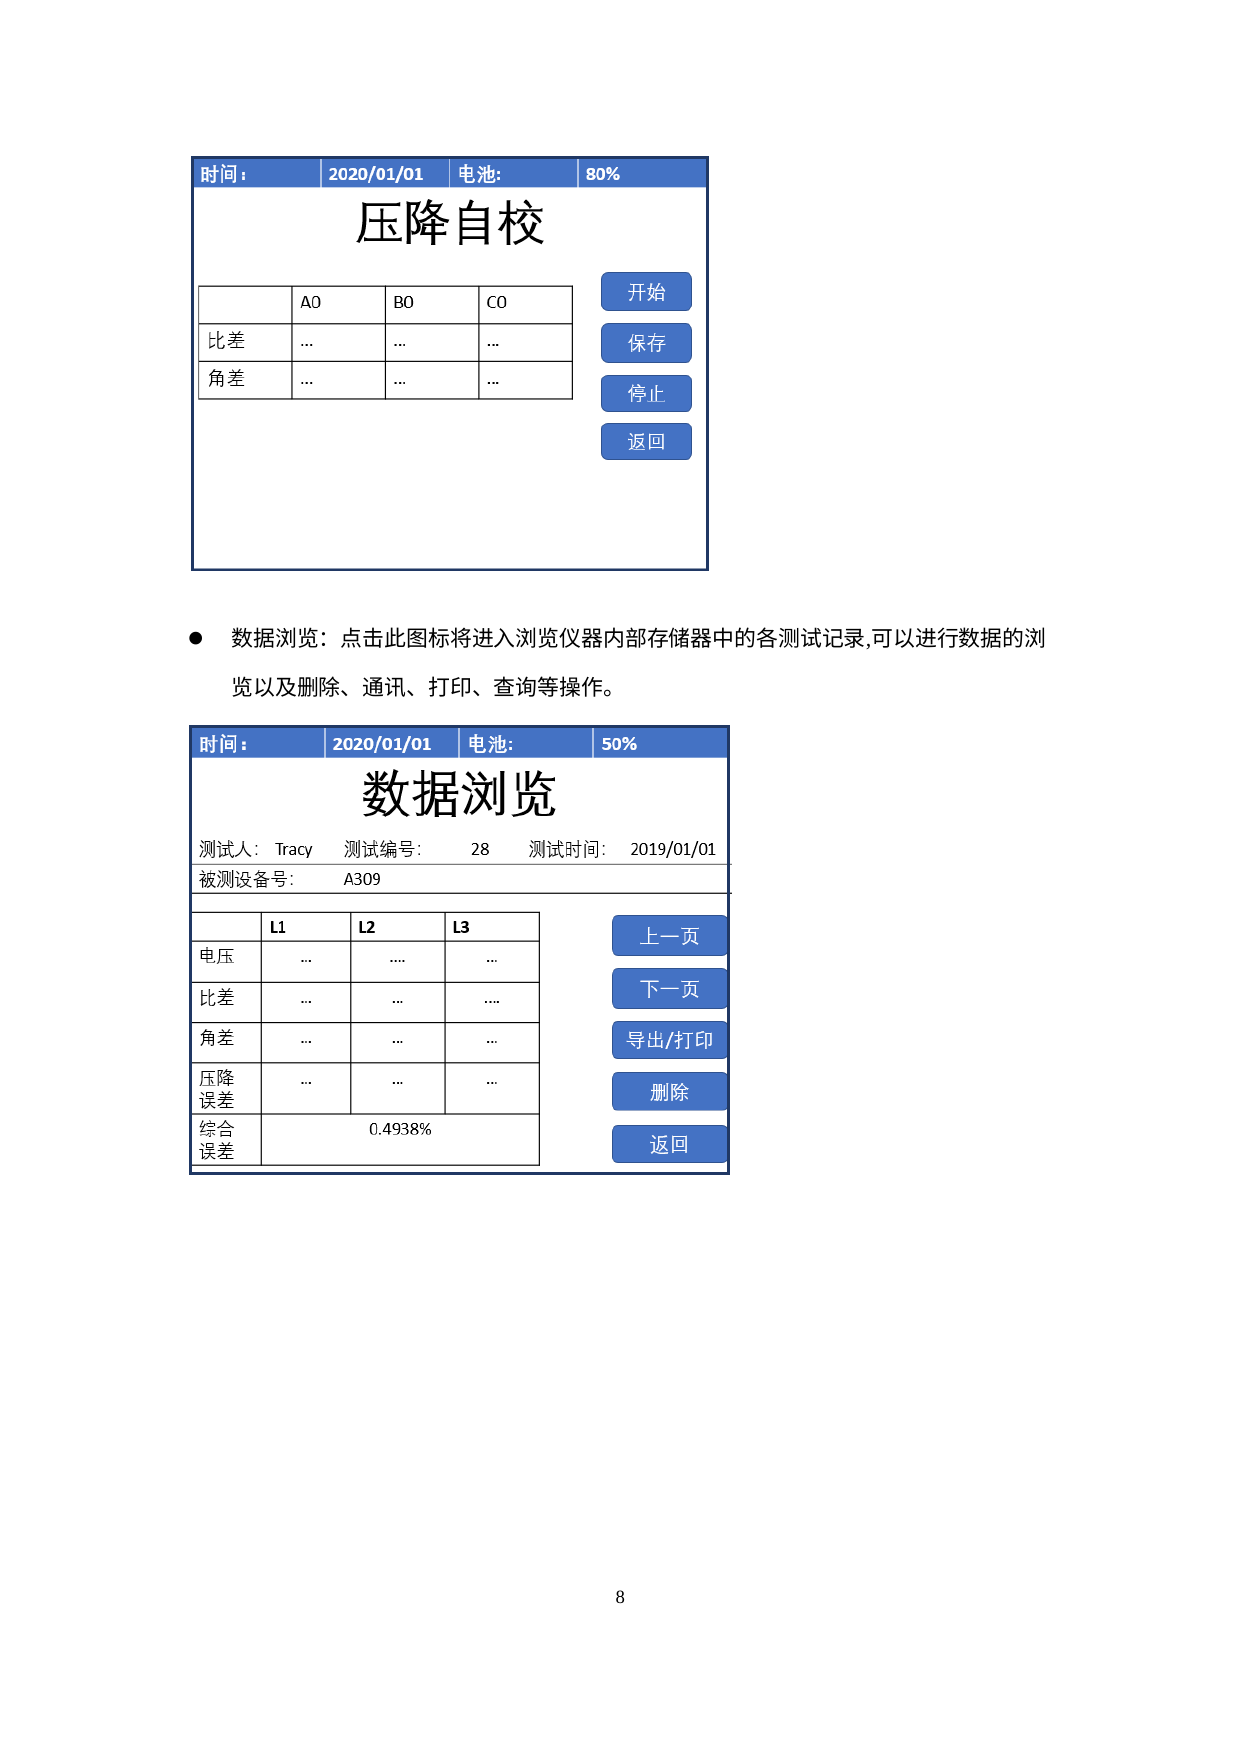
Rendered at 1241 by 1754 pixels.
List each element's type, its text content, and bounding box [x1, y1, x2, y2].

picture [187, 153, 712, 580]
list 数据浏览：点击此图标将进入浏览仪器内部存储器中的各测试记录,可以进行数据的浏览以及删除、通讯、打印、查询等操作。 [187, 621, 1053, 702]
picture [187, 717, 732, 1184]
